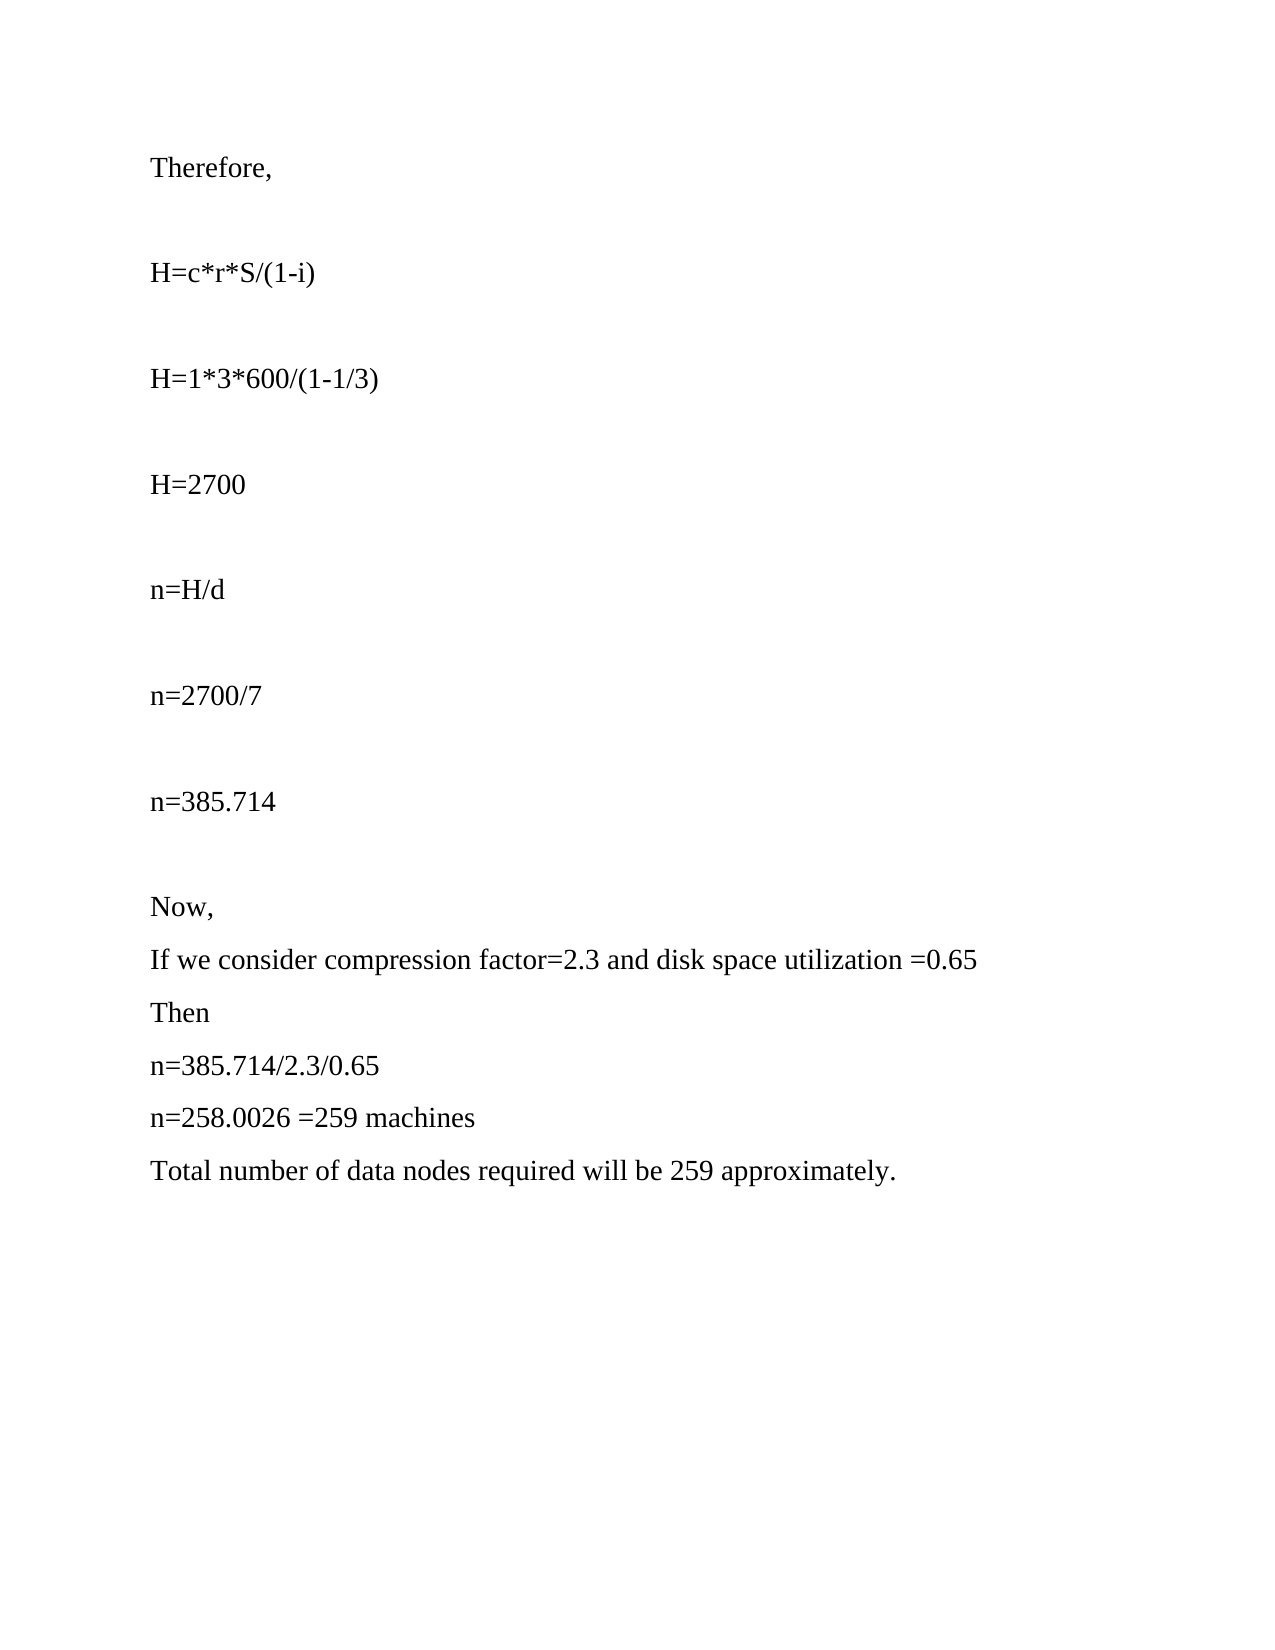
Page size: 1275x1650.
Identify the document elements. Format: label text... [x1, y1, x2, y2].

text Total number of data nodes required will be 259 approximately. [150, 1153, 1125, 1187]
text H=2700 [150, 467, 1125, 500]
text n=385.714/2.3/0.65 [150, 1048, 1125, 1081]
text n=2700/7 [150, 678, 1125, 712]
text n=385.714 [150, 784, 1125, 817]
text Then [150, 995, 1125, 1028]
text If we consider compression factor=2.3 and disk space utilization =0.65 [150, 942, 1125, 976]
text Therefore, [150, 150, 1125, 183]
text n=H/d [150, 572, 1125, 606]
text Now, [150, 889, 1125, 923]
text n=258.0026 =259 machines [150, 1101, 1125, 1134]
text H=1*3*600/(1-1/3) [150, 361, 1125, 395]
text H=c*r*S/(1-i) [150, 256, 1125, 289]
